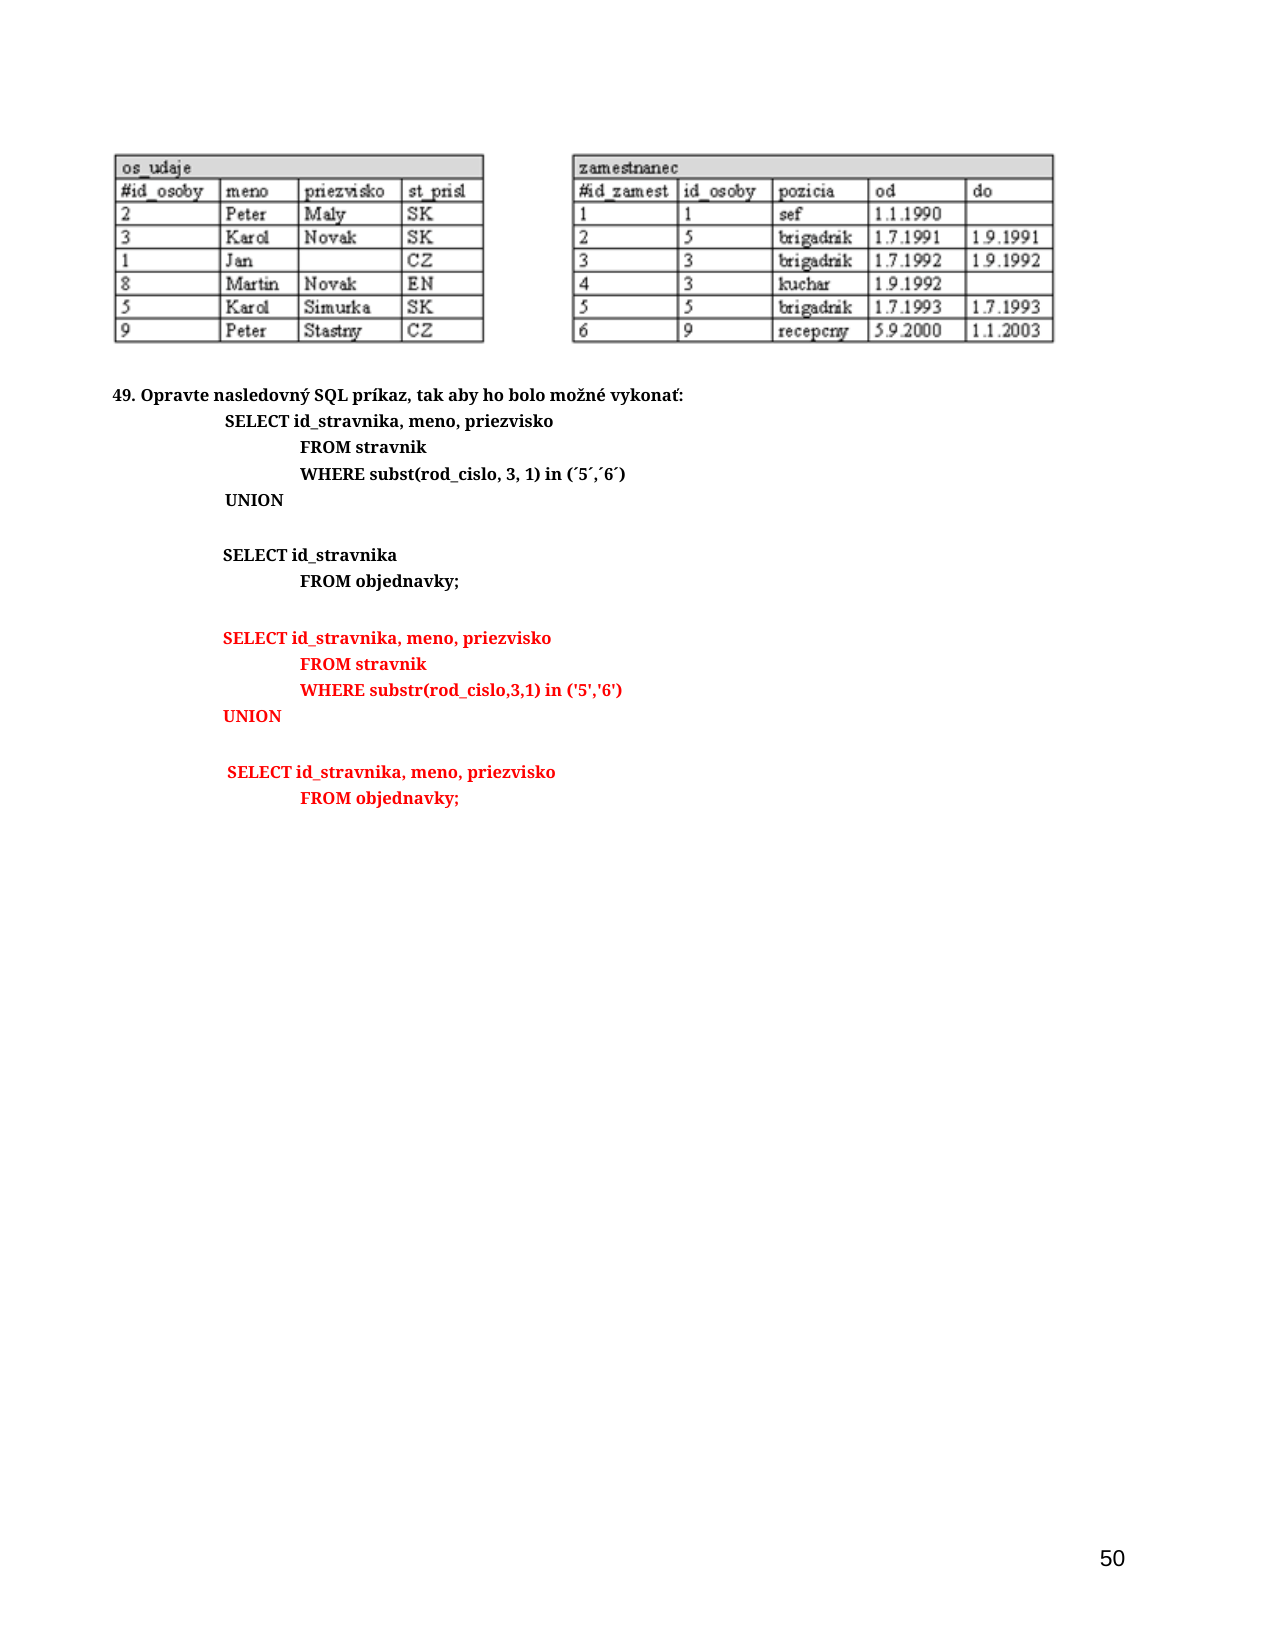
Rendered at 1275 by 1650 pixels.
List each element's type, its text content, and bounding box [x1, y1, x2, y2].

text WHERE subst(rod_cislo, 3, 1) in (´5´,´6´) [112, 462, 1125, 485]
text FROM objednavky; [223, 787, 1125, 809]
text WHERE substr(rod_cislo,3,1) in ('5','6') [112, 678, 1125, 701]
text SELECT id_stravnika, meno, priezvisko [112, 410, 1125, 433]
text SELECT id_stravnika [150, 544, 1125, 567]
picture [112, 150, 1057, 350]
text UNION [112, 488, 1125, 511]
text UNION [150, 704, 1125, 727]
text SELECT id_stravnika, meno, priezvisko [150, 626, 1125, 649]
text FROM stravnik [112, 652, 1125, 675]
text SELECT id_stravnika, meno, priezvisko [150, 761, 1125, 783]
text FROM stravnik [112, 436, 1125, 459]
text FROM objednavky; [112, 570, 1125, 593]
text 49. Opravte nasledovný SQL príkaz, tak aby ho bolo možné vykonať: [112, 384, 1125, 407]
